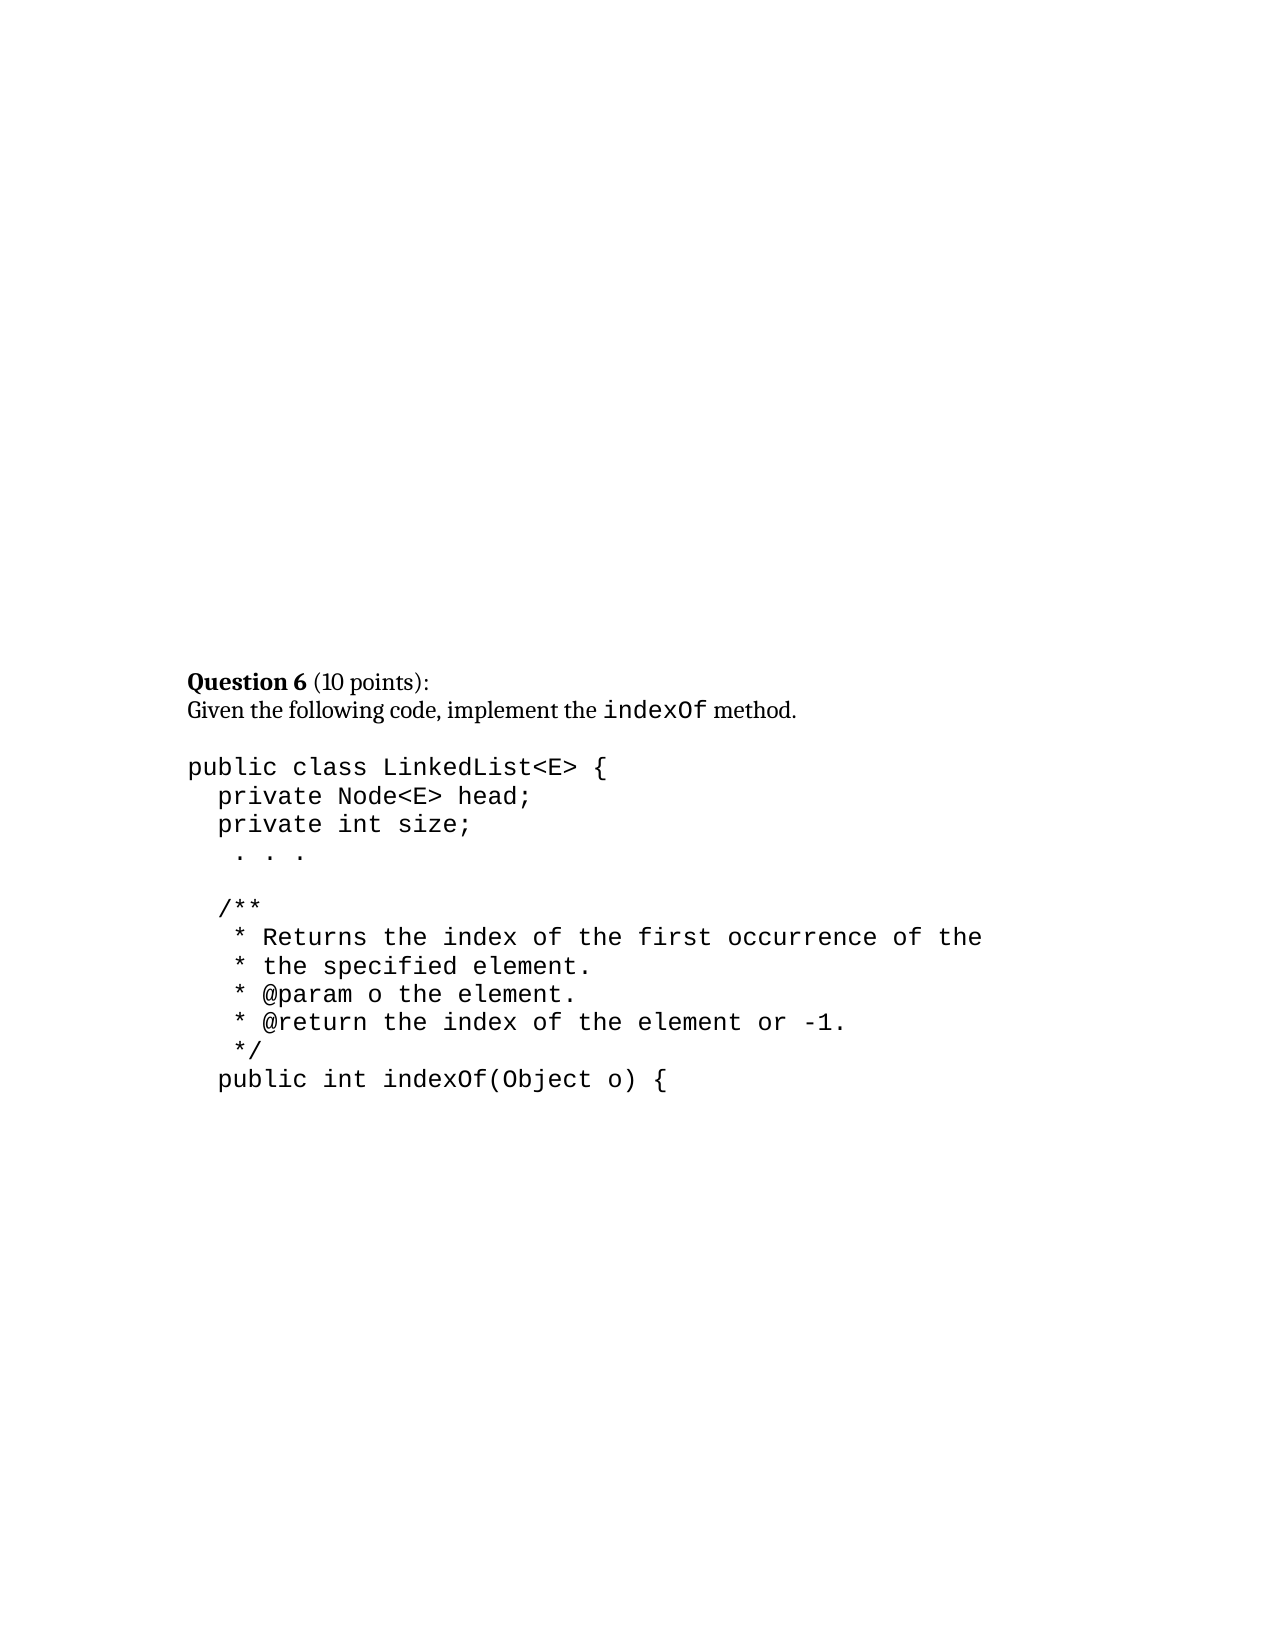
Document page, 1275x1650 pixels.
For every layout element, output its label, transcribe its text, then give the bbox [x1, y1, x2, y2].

text */ [187, 1038, 1087, 1067]
text * Returns the index of the first occurrence of the [187, 925, 1087, 953]
text /** [187, 897, 1087, 925]
text Question 6 (10 points): [187, 667, 1087, 696]
text private int size; [187, 812, 1087, 840]
text public class LinkedList<E> { [187, 755, 1087, 783]
text Given the following code, implement the indexOf method. [187, 696, 1087, 726]
text * @param o the element. [187, 982, 1087, 1010]
text . . . [187, 840, 1087, 868]
text * @return the index of the element or -1. [187, 1010, 1087, 1038]
text private Node<E> head; [187, 783, 1087, 812]
text * the specified element. [187, 953, 1087, 982]
text public int indexOf(Object o) { [187, 1067, 1087, 1095]
